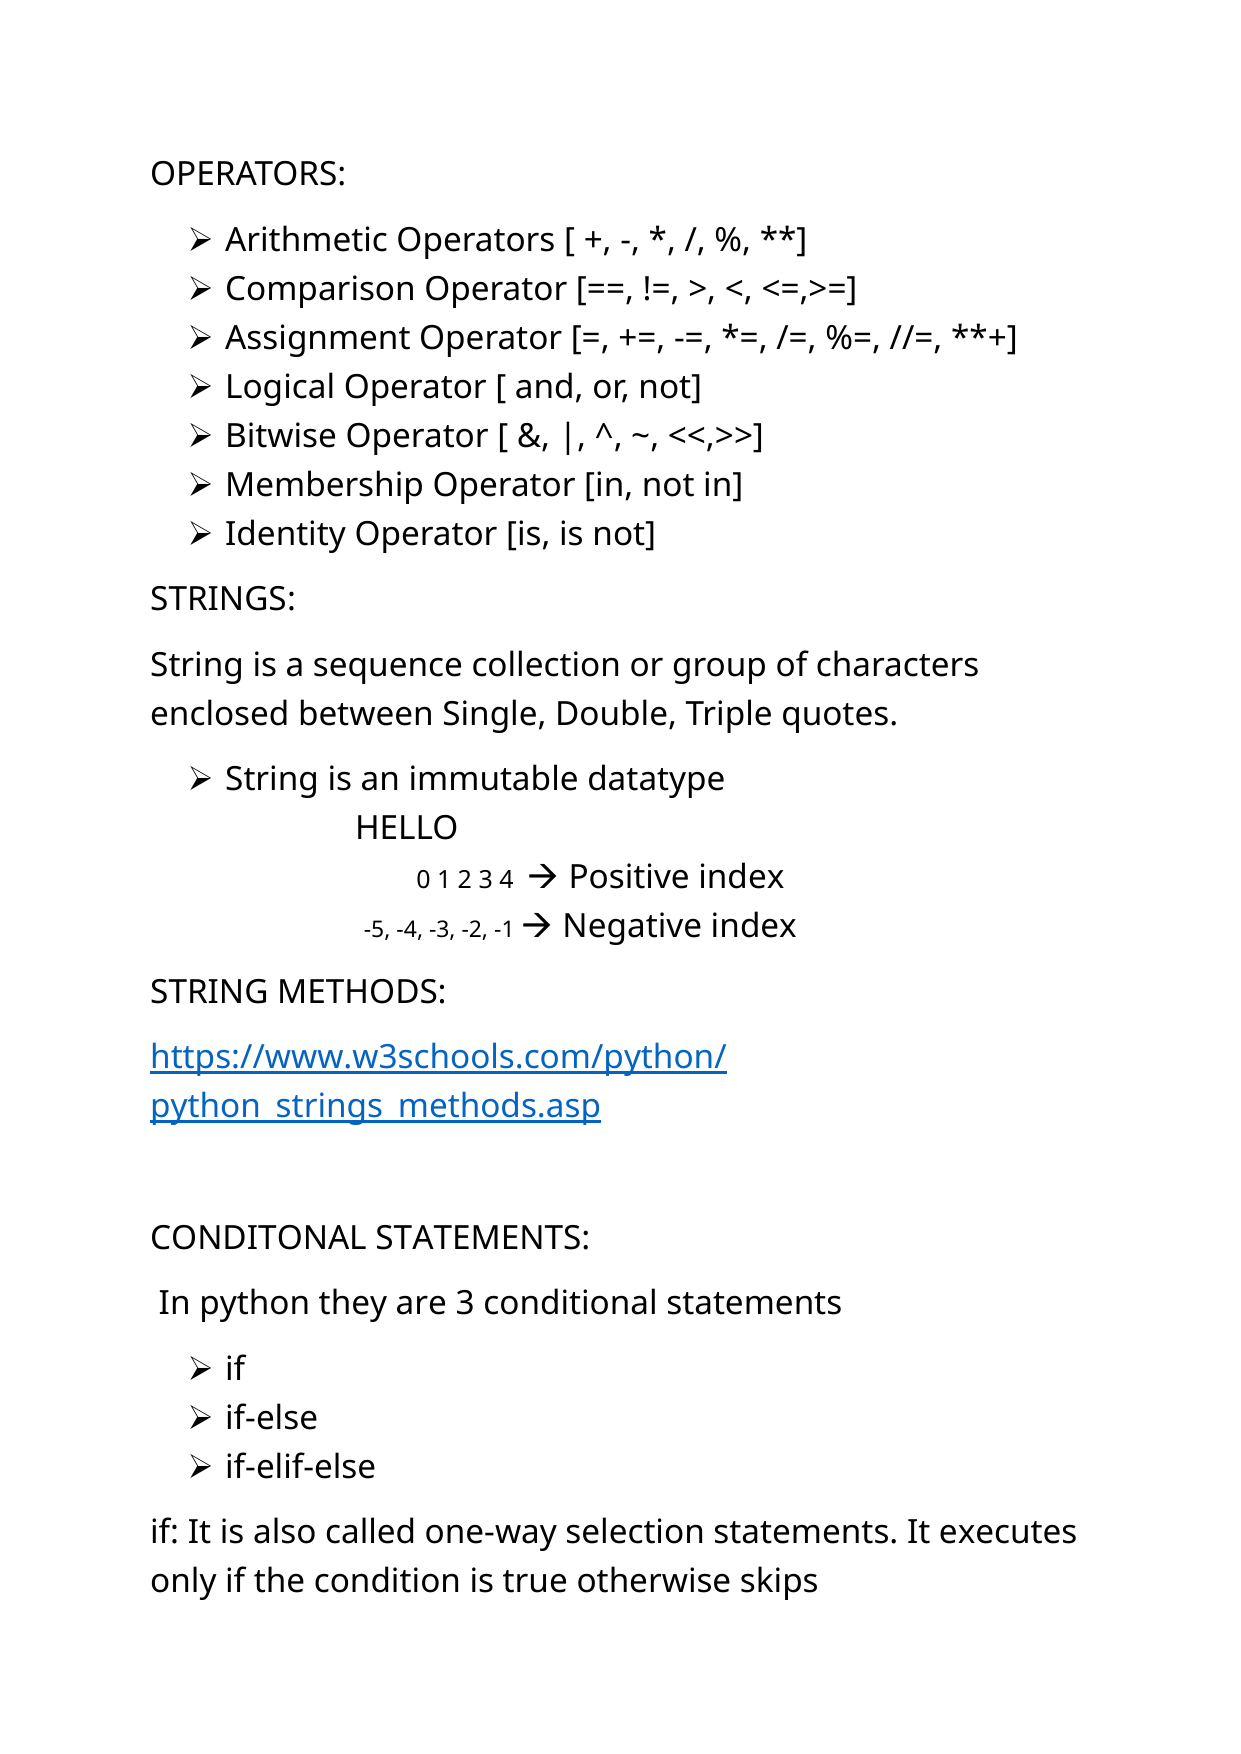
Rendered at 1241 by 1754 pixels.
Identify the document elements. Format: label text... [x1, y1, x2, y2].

list if-elif-else [187, 1443, 1090, 1488]
list Bitwise Operator [ &, |, ^, ~, <<,>>] [187, 411, 1090, 457]
list if [187, 1345, 1090, 1390]
text String is a sequence collection or group of characters enclosed between Single, Double, Triple quotes. [150, 641, 1090, 735]
text if: It is also called one-way selection statements. It executes only if the condition is true otherwise skips [150, 1508, 1090, 1603]
text https://www.w3schools.com/python/python_strings_methods.asp [150, 1033, 1090, 1128]
list Logical Operator [ and, or, not] [187, 362, 1090, 408]
list 0 1 2 3 4 Positive index [225, 853, 1090, 898]
list Membership Operator [in, not in] [187, 460, 1090, 506]
list Comparison Operator [==, !=, >, <, <=,>=] [187, 264, 1090, 310]
text CONDITONAL STATEMENTS: [150, 1213, 1090, 1259]
list -5, -4, -3, -2, -1 Negative index [225, 902, 1090, 947]
text STRING METHODS: [150, 968, 1090, 1013]
text STRINGS: [150, 575, 1090, 620]
list Arithmetic Operators [ +, -, *, /, %, **] [187, 216, 1090, 261]
text In python they are 3 conditional statements [150, 1279, 1090, 1324]
text OPERATORS: [150, 150, 1090, 195]
list HELLO [225, 804, 1090, 849]
list String is an immutable datatype [187, 755, 1090, 801]
list if-else [187, 1394, 1090, 1439]
list Assignment Operator [=, +=, -=, *=, /=, %=, //=, **+] [187, 313, 1090, 359]
list Identity Operator [is, is not] [187, 509, 1090, 555]
